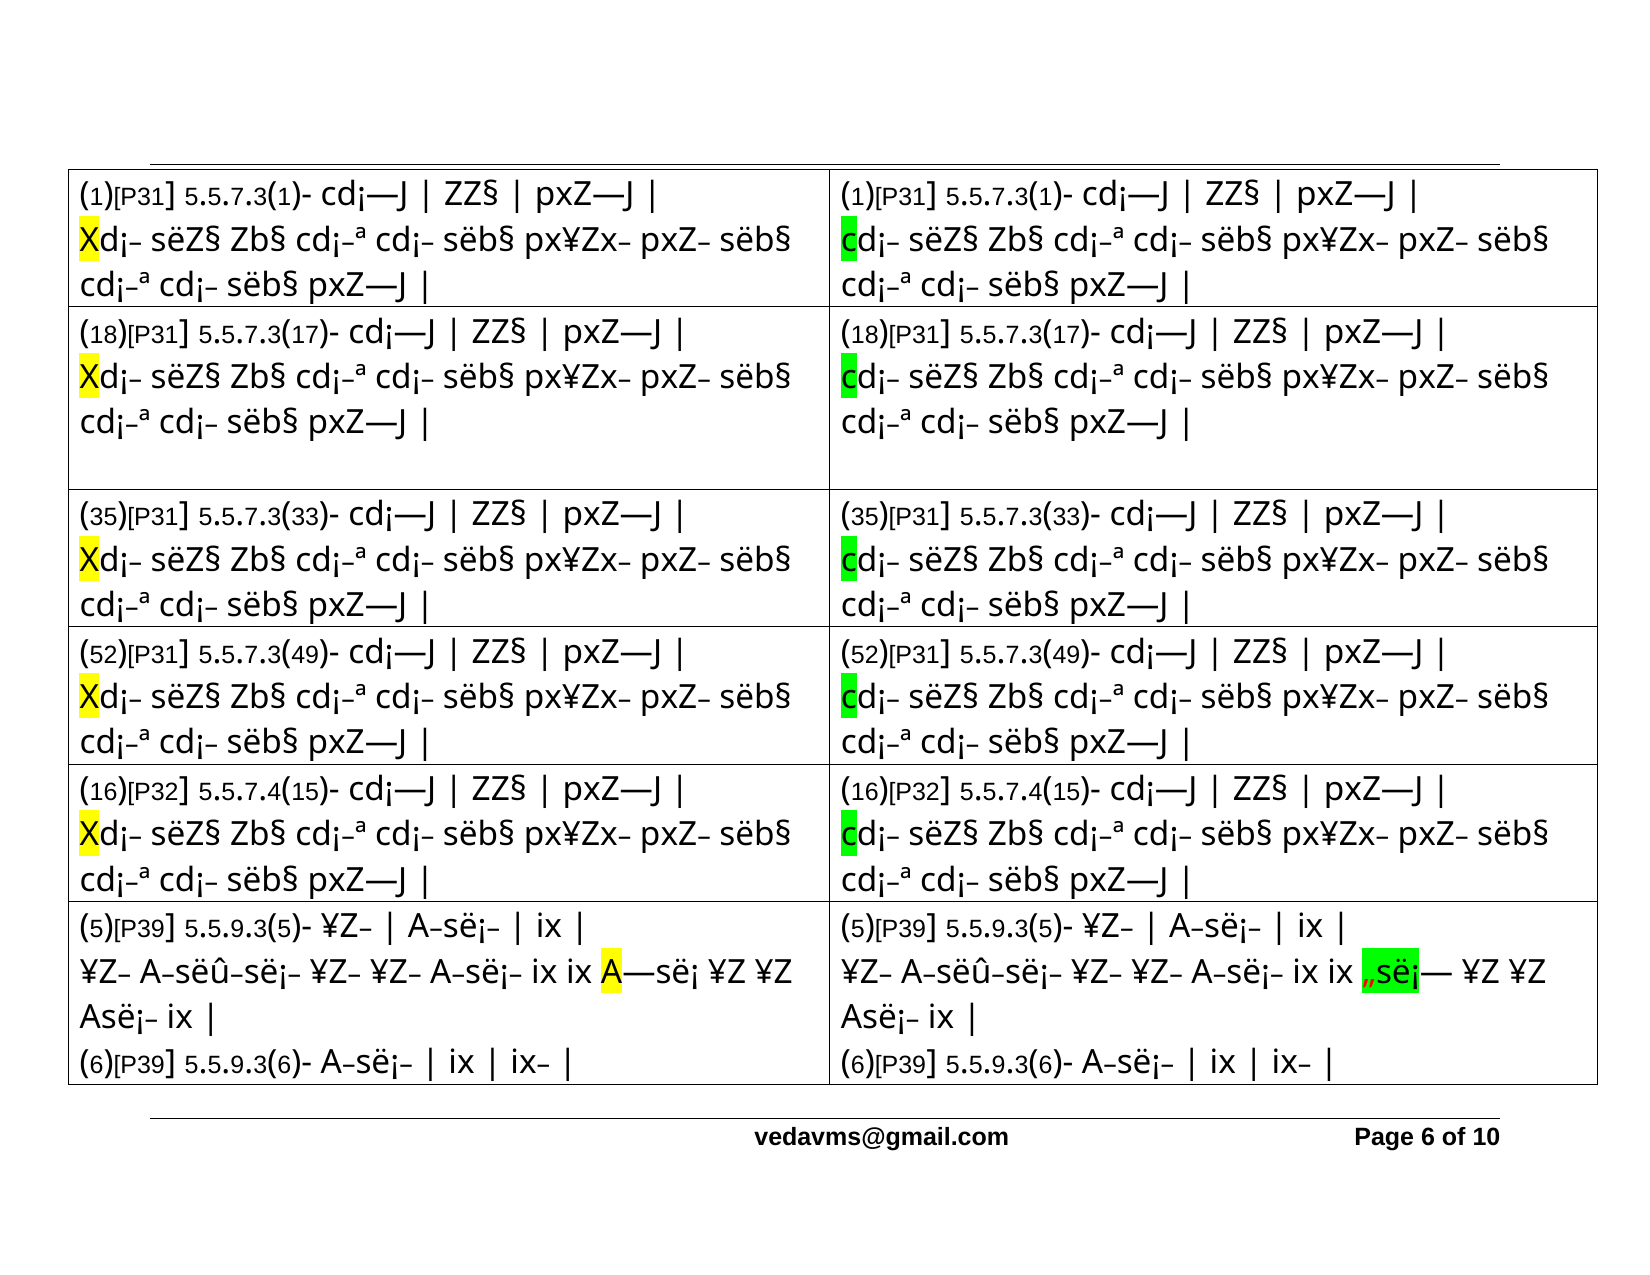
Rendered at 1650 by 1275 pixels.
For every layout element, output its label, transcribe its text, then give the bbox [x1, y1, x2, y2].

table_cell (35)[P31] 5.5.7.3(33)- cd¡—J | ZZ§ | pxZ—J | Xd¡– sëZ§ Zb§ cd¡–ª cd¡– sëb§ px¥Zx– pxZ– sëb§ cd¡–ª cd¡– sëb§ pxZ—J | [69, 490, 829, 626]
table_cell (52)[P31] 5.5.7.3(49)- cd¡—J | ZZ§ | pxZ—J | cd¡– sëZ§ Zb§ cd¡–ª cd¡– sëb§ px¥Zx– pxZ– sëb§ cd¡–ª cd¡– sëb§ pxZ—J | [830, 627, 1597, 764]
table_cell (18)[P31] 5.5.7.3(17)- cd¡—J | ZZ§ | pxZ—J | Xd¡– sëZ§ Zb§ cd¡–ª cd¡– sëb§ px¥Zx– pxZ– sëb§ cd¡–ª cd¡– sëb§ pxZ—J | [69, 307, 829, 489]
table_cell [830, 902, 1597, 1084]
table_cell (16)[P32] 5.5.7.4(15)- cd¡—J | ZZ§ | pxZ—J | Xd¡– sëZ§ Zb§ cd¡–ª cd¡– sëb§ px¥Zx– pxZ– sëb§ cd¡–ª cd¡– sëb§ pxZ—J | [69, 765, 829, 901]
table_cell (16)[P32] 5.5.7.4(15)- cd¡—J | ZZ§ | pxZ—J | cd¡– sëZ§ Zb§ cd¡–ª cd¡– sëb§ px¥Zx– pxZ– sëb§ cd¡–ª cd¡– sëb§ pxZ—J | [830, 765, 1597, 901]
table_cell (52)[P31] 5.5.7.3(49)- cd¡—J | ZZ§ | pxZ—J | Xd¡– sëZ§ Zb§ cd¡–ª cd¡– sëb§ px¥Zx– pxZ– sëb§ cd¡–ª cd¡– sëb§ pxZ—J | [69, 627, 829, 764]
table_cell (18)[P31] 5.5.7.3(17)- cd¡—J | ZZ§ | pxZ—J | cd¡– sëZ§ Zb§ cd¡–ª cd¡– sëb§ px¥Zx– pxZ– sëb§ cd¡–ª cd¡– sëb§ pxZ—J | [830, 307, 1597, 489]
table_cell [69, 902, 829, 1084]
table_cell (1)[P31] 5.5.7.3(1)- cd¡—J | ZZ§ | pxZ—J | cd¡– sëZ§ Zb§ cd¡–ª cd¡– sëb§ px¥Zx– pxZ– sëb§ cd¡–ª cd¡– sëb§ pxZ—J | [830, 170, 1597, 306]
table_cell (1)[P31] 5.5.7.3(1)- cd¡—J | ZZ§ | pxZ—J | Xd¡– sëZ§ Zb§ cd¡–ª cd¡– sëb§ px¥Zx– pxZ– sëb§ cd¡–ª cd¡– sëb§ pxZ—J | [69, 170, 829, 306]
table_cell (35)[P31] 5.5.7.3(33)- cd¡—J | ZZ§ | pxZ—J | cd¡– sëZ§ Zb§ cd¡–ª cd¡– sëb§ px¥Zx– pxZ– sëb§ cd¡–ª cd¡– sëb§ pxZ—J | [830, 490, 1597, 626]
